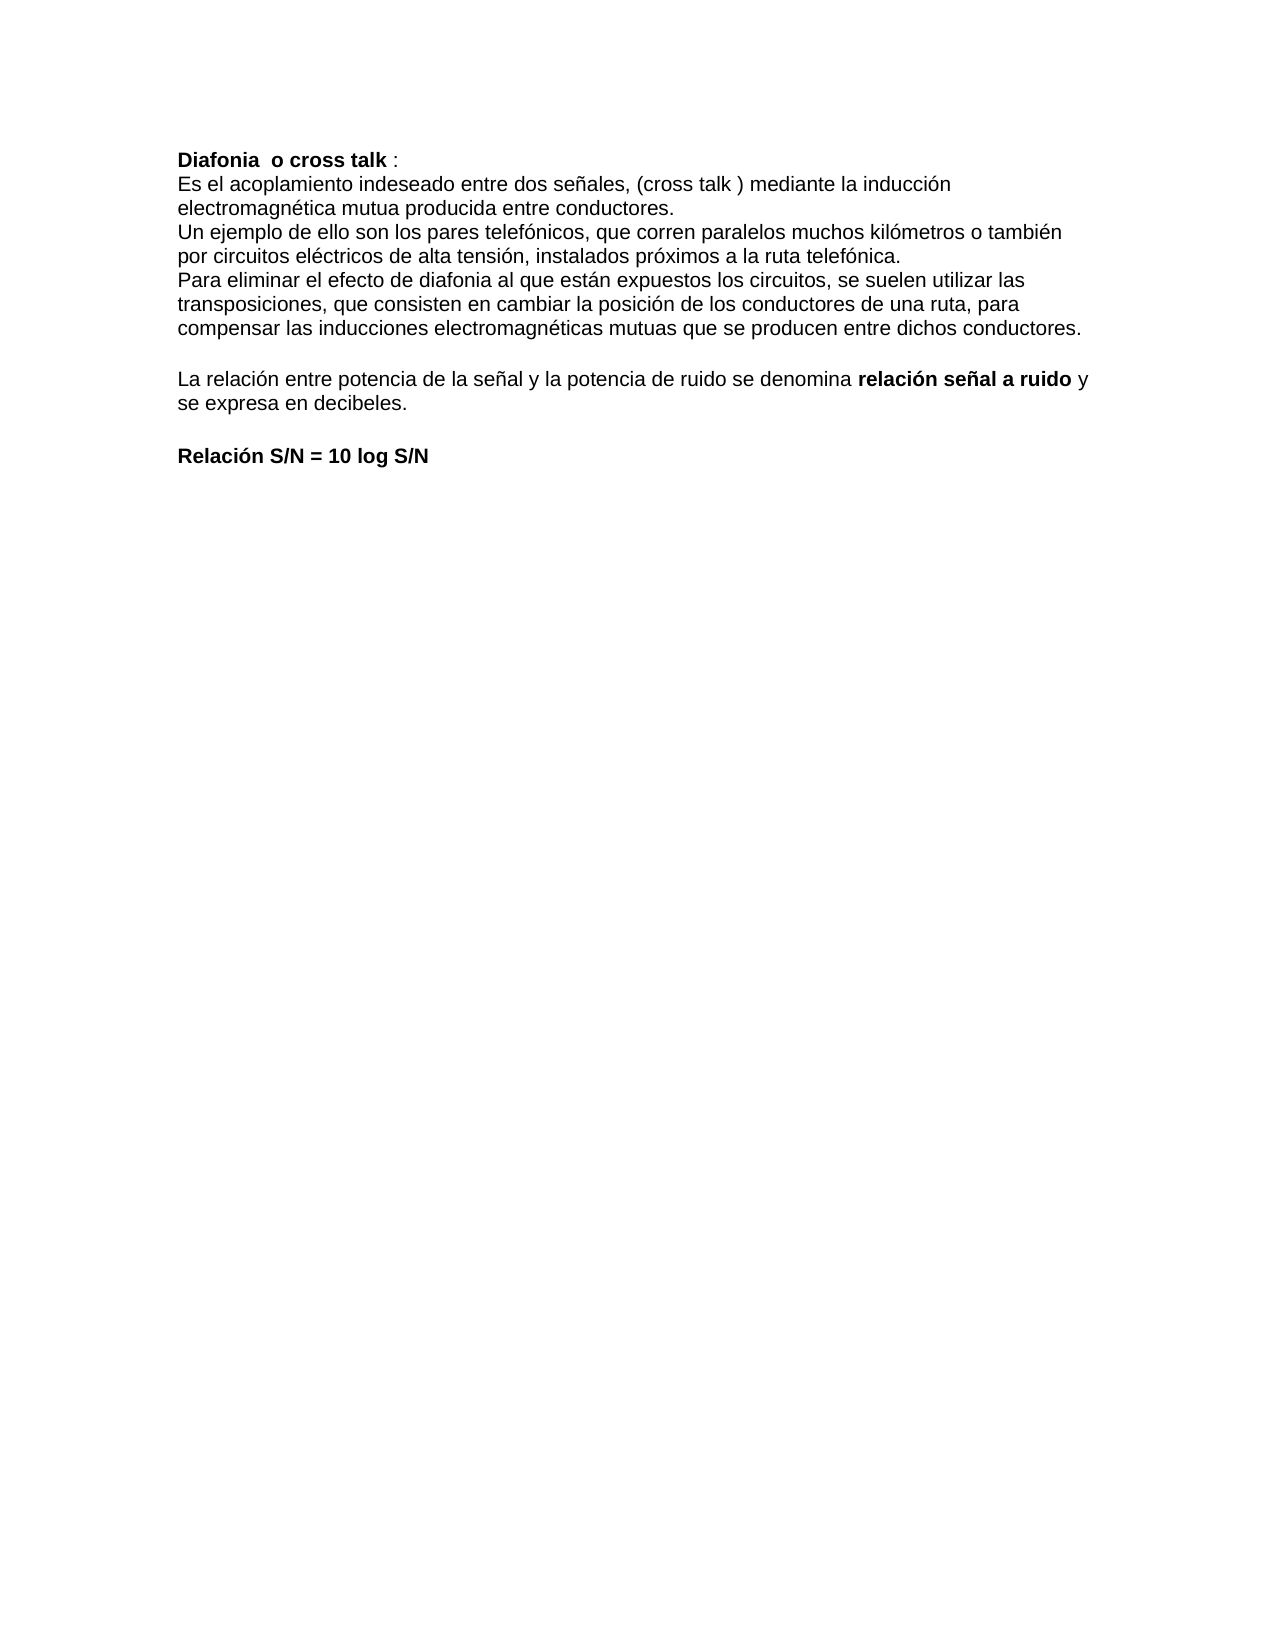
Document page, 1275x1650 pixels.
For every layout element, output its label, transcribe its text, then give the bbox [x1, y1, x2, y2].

text Un ejemplo de ello son los pares telefónicos, que corren paralelos muchos kilómetros o también por circuitos eléctricos de alta tensión, instalados próximos a la ruta telefónica. [177, 219, 1098, 267]
text Diafonia o cross talk : [177, 148, 1098, 172]
text Relación S/N = 10 log S/N [177, 444, 1098, 468]
text Es el acoplamiento indeseado entre dos señales, (cross talk ) mediante la inducción electromagnética mutua producida entre conductores. [177, 172, 1098, 219]
text La relación entre potencia de la señal y la potencia de ruido se denomina relación señal a ruido y se expresa en decibeles. [177, 367, 1098, 415]
text Para eliminar el efecto de diafonia al que están expuestos los circuitos, se suelen utilizar las transposiciones, que consisten en cambiar la posición de los conductores de una ruta, para compensar las inducciones electromagnéticas mutuas que se producen entre dichos conductores. [177, 267, 1098, 339]
